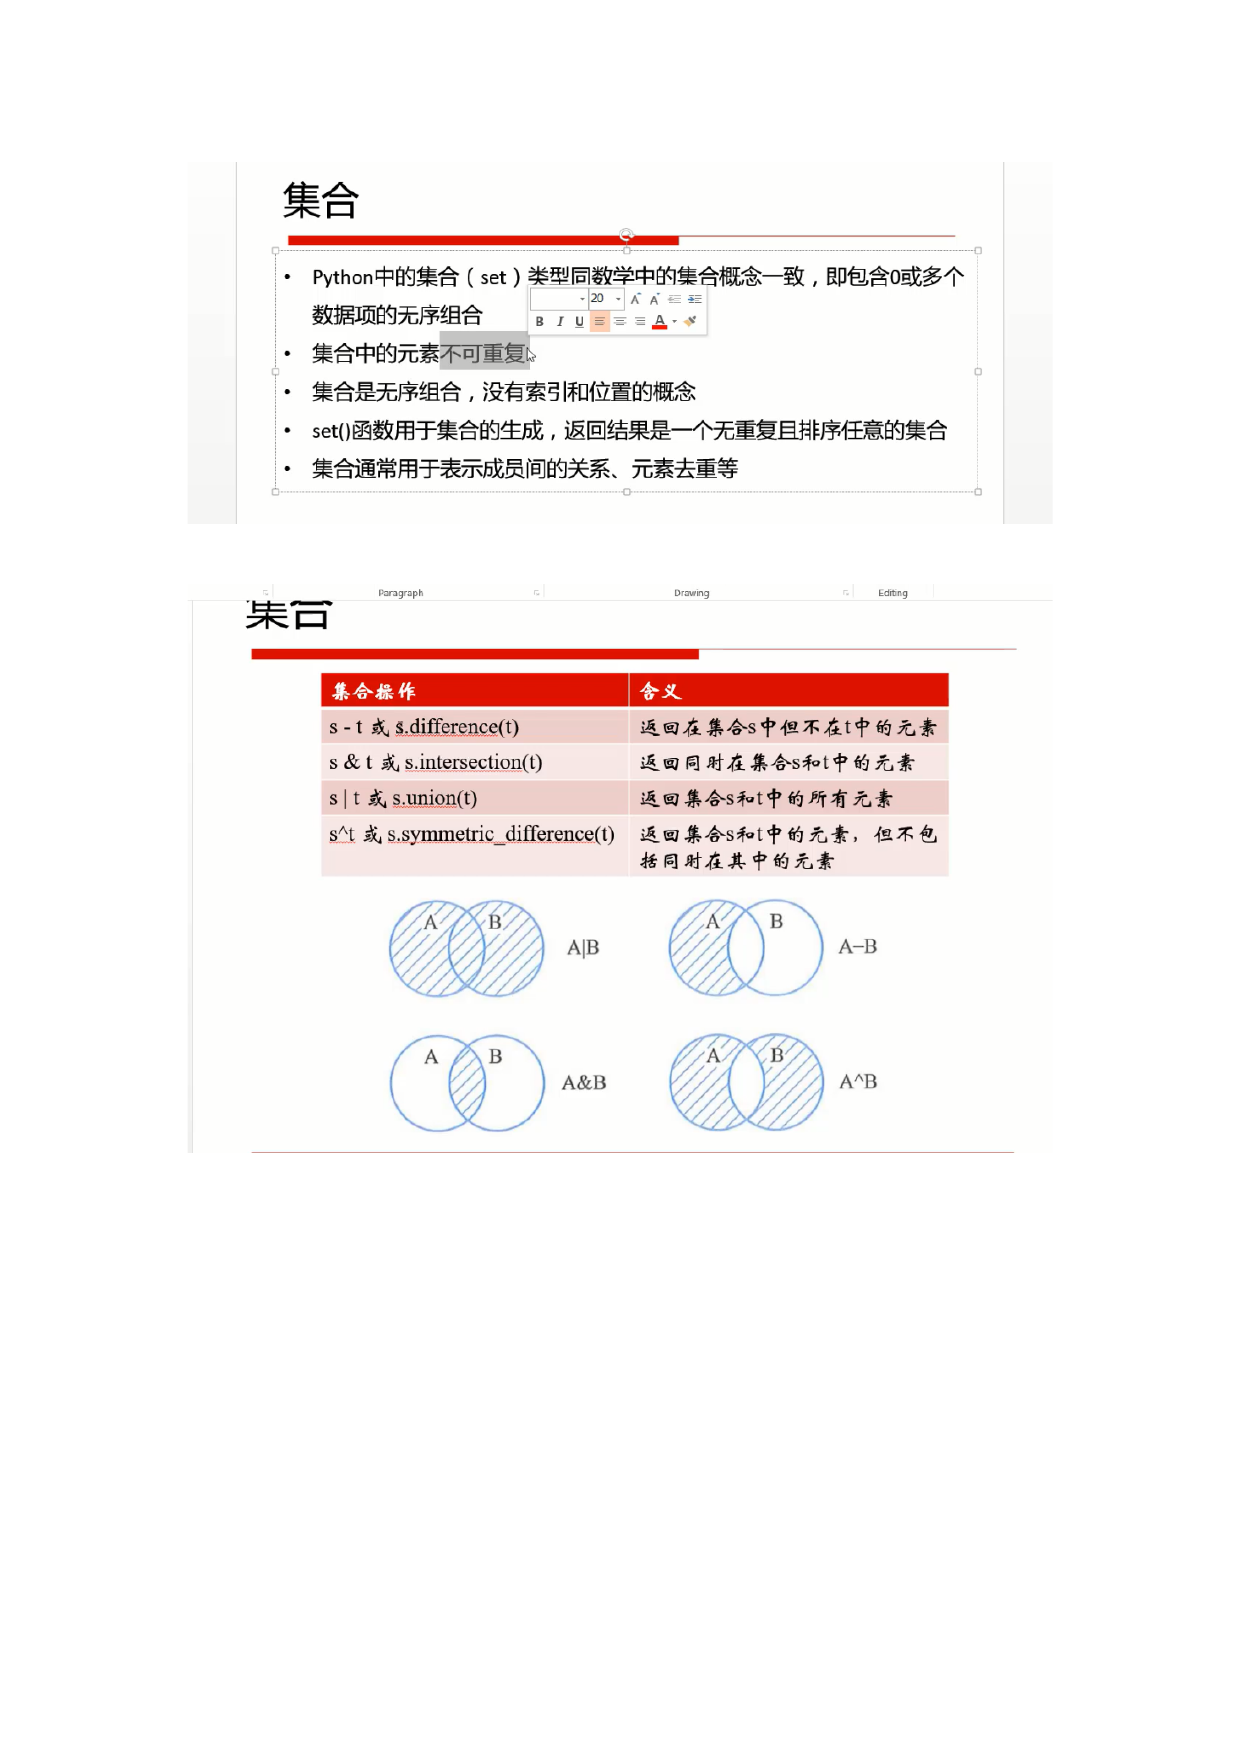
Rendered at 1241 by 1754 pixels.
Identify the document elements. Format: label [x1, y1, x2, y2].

picture [187, 162, 1053, 524]
picture [187, 584, 1053, 1153]
